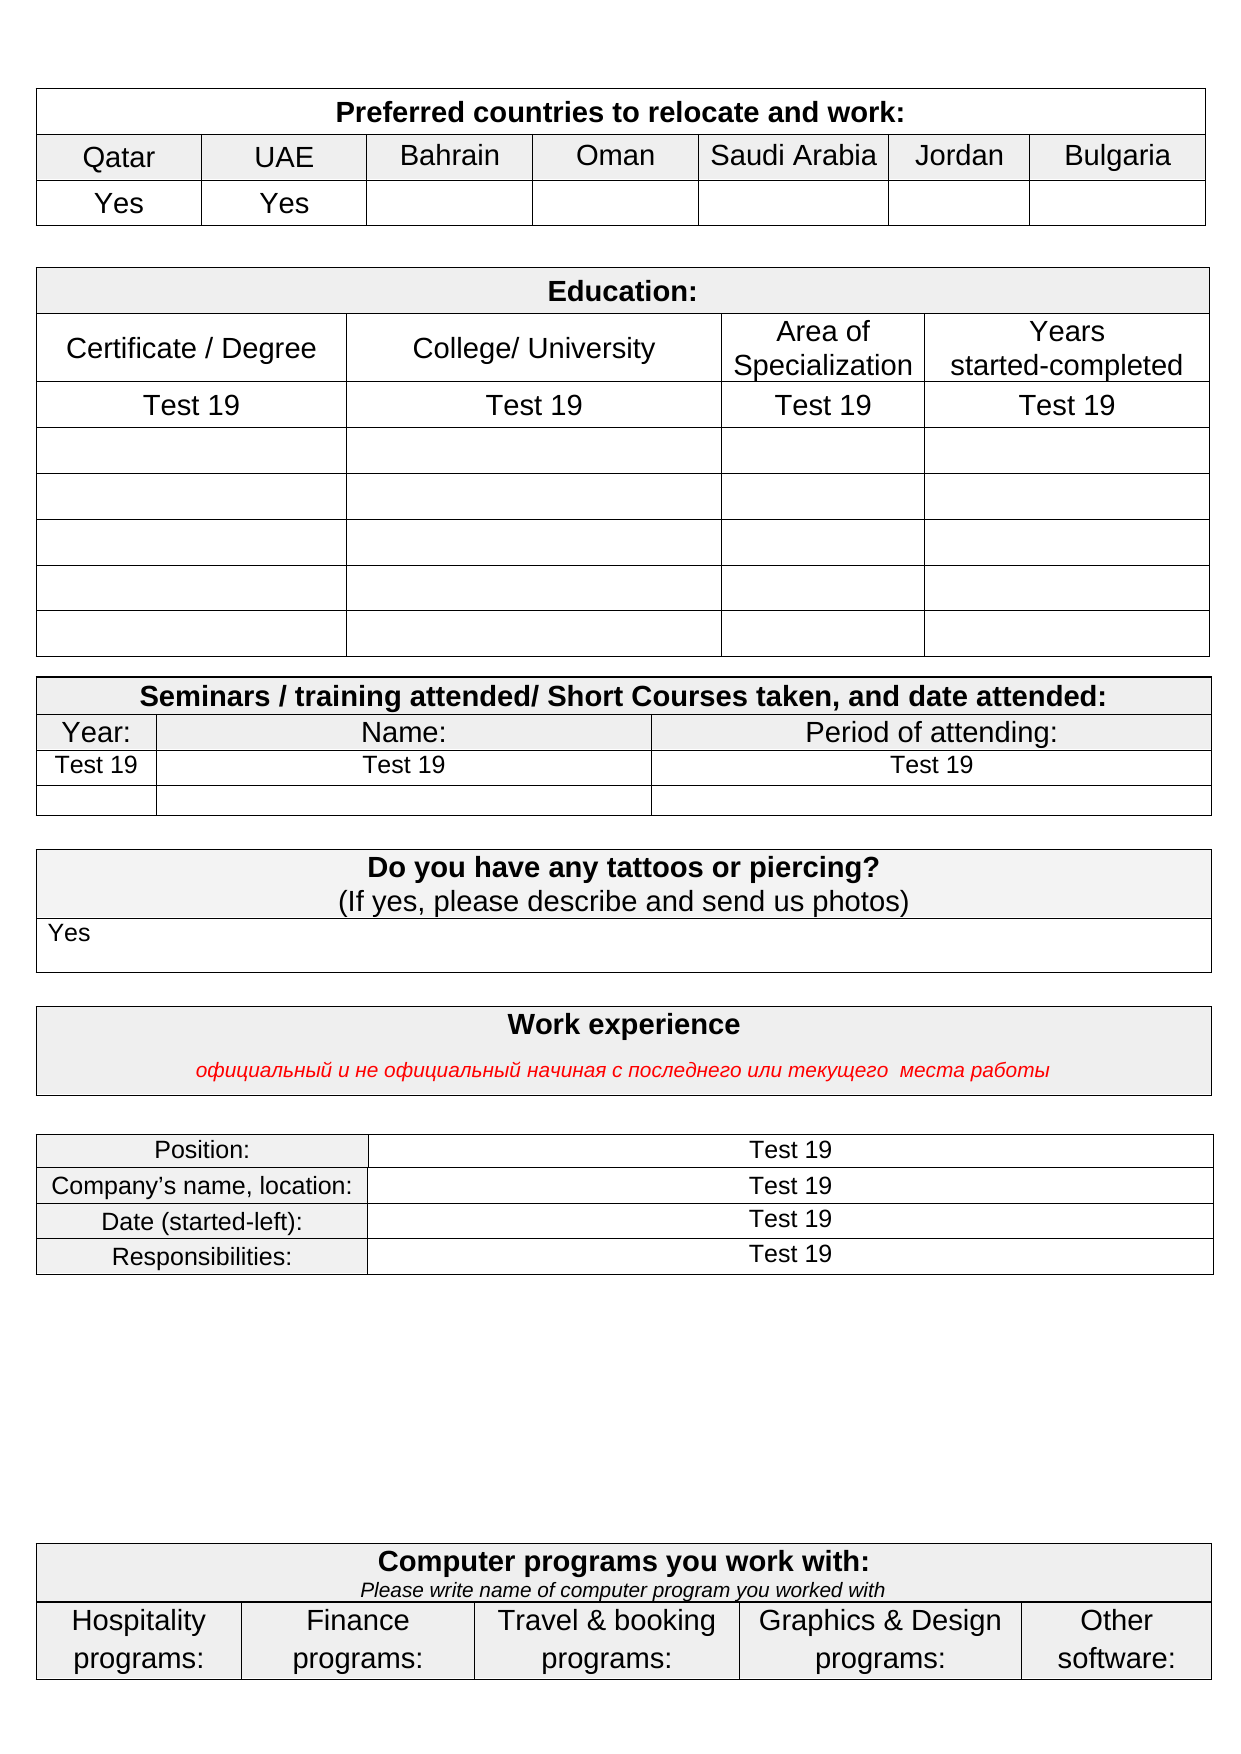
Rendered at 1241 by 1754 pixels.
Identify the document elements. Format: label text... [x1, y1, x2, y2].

table_cell Test 19 [157, 751, 651, 785]
table_cell [699, 181, 888, 225]
table_cell [347, 566, 721, 610]
table_cell [925, 611, 1209, 656]
table_cell Company’s name, location: [37, 1168, 367, 1203]
table_cell College/ University [347, 314, 721, 381]
table_cell Certificate / Degree [37, 314, 346, 381]
table_header Test 19 [369, 1135, 1213, 1167]
table_cell [347, 474, 721, 519]
table_cell [347, 611, 721, 656]
table_cell [37, 520, 346, 564]
table_cell Responsibilities: [37, 1239, 367, 1273]
table_cell Finance programs: [242, 1603, 474, 1678]
table_header Do you have any tattoos or piercing? (If yes, please describe and send us photos) [37, 850, 1211, 917]
table_cell Test 19 [652, 751, 1211, 785]
table_cell Date (started-left): [37, 1204, 367, 1238]
table_cell Test 19 [925, 382, 1209, 427]
table_cell Test 19 [368, 1204, 1213, 1238]
table_cell Yes [202, 181, 366, 225]
table_cell [37, 786, 156, 815]
table_header Position: [37, 1135, 368, 1167]
table_cell Graphics & Design programs: [740, 1603, 1021, 1678]
table_cell Test 19 [37, 382, 346, 427]
table_cell [533, 181, 698, 225]
table_cell Year: [37, 715, 156, 749]
table_cell Area of Specialization [722, 314, 924, 381]
table_cell Period of attending: [652, 715, 1211, 749]
table_cell Hospitality programs: [37, 1603, 241, 1678]
table_cell Test 19 [347, 382, 721, 427]
table_cell [925, 520, 1209, 564]
table_cell [889, 181, 1029, 225]
table_cell [722, 474, 924, 519]
table_cell [722, 520, 924, 564]
table_cell [1030, 181, 1205, 225]
table_cell [367, 181, 532, 225]
table_header Computer programs you work with: Please write name of computer program you worked with [37, 1544, 1211, 1601]
table_header Work experience официальный и не официальный начиная с последнего или текущего места работы [37, 1007, 1211, 1094]
table_cell [722, 611, 924, 656]
table_cell Name: [157, 715, 651, 749]
table_cell Saudi Arabia [699, 135, 888, 179]
table_cell Qatar [37, 135, 201, 179]
table_cell [37, 474, 346, 519]
table_cell [925, 428, 1209, 473]
table_cell [37, 428, 346, 473]
table_cell Other software: [1022, 1603, 1211, 1678]
table_header Education: [37, 268, 1209, 313]
table_cell Test 19 [722, 382, 924, 427]
table_header Preferred countries to relocate and work: [37, 89, 1205, 134]
table_cell [652, 786, 1211, 815]
table_cell Yes [37, 181, 201, 225]
table_cell [925, 566, 1209, 610]
table_cell Years started-completed [925, 314, 1209, 381]
table_cell [347, 428, 721, 473]
table_cell UAE [202, 135, 366, 179]
table_cell Jordan [889, 135, 1029, 179]
table_cell [925, 474, 1209, 519]
table_cell [722, 428, 924, 473]
table_cell Oman [533, 135, 698, 179]
table_header Seminars / training attended/ Short Courses taken, and date attended: [37, 678, 1211, 714]
table_cell [157, 786, 651, 815]
table_cell [37, 611, 346, 656]
table_cell Test 19 [368, 1239, 1213, 1273]
table_cell [722, 566, 924, 610]
table_cell Bahrain [367, 135, 532, 179]
table_cell Test 19 [37, 751, 156, 785]
table_cell Yes [37, 919, 1211, 972]
table_cell [347, 520, 721, 564]
table_cell Travel & booking programs: [475, 1603, 739, 1678]
table_cell Bulgaria [1030, 135, 1205, 179]
table_cell Test 19 [368, 1168, 1213, 1203]
table_cell [37, 566, 346, 610]
